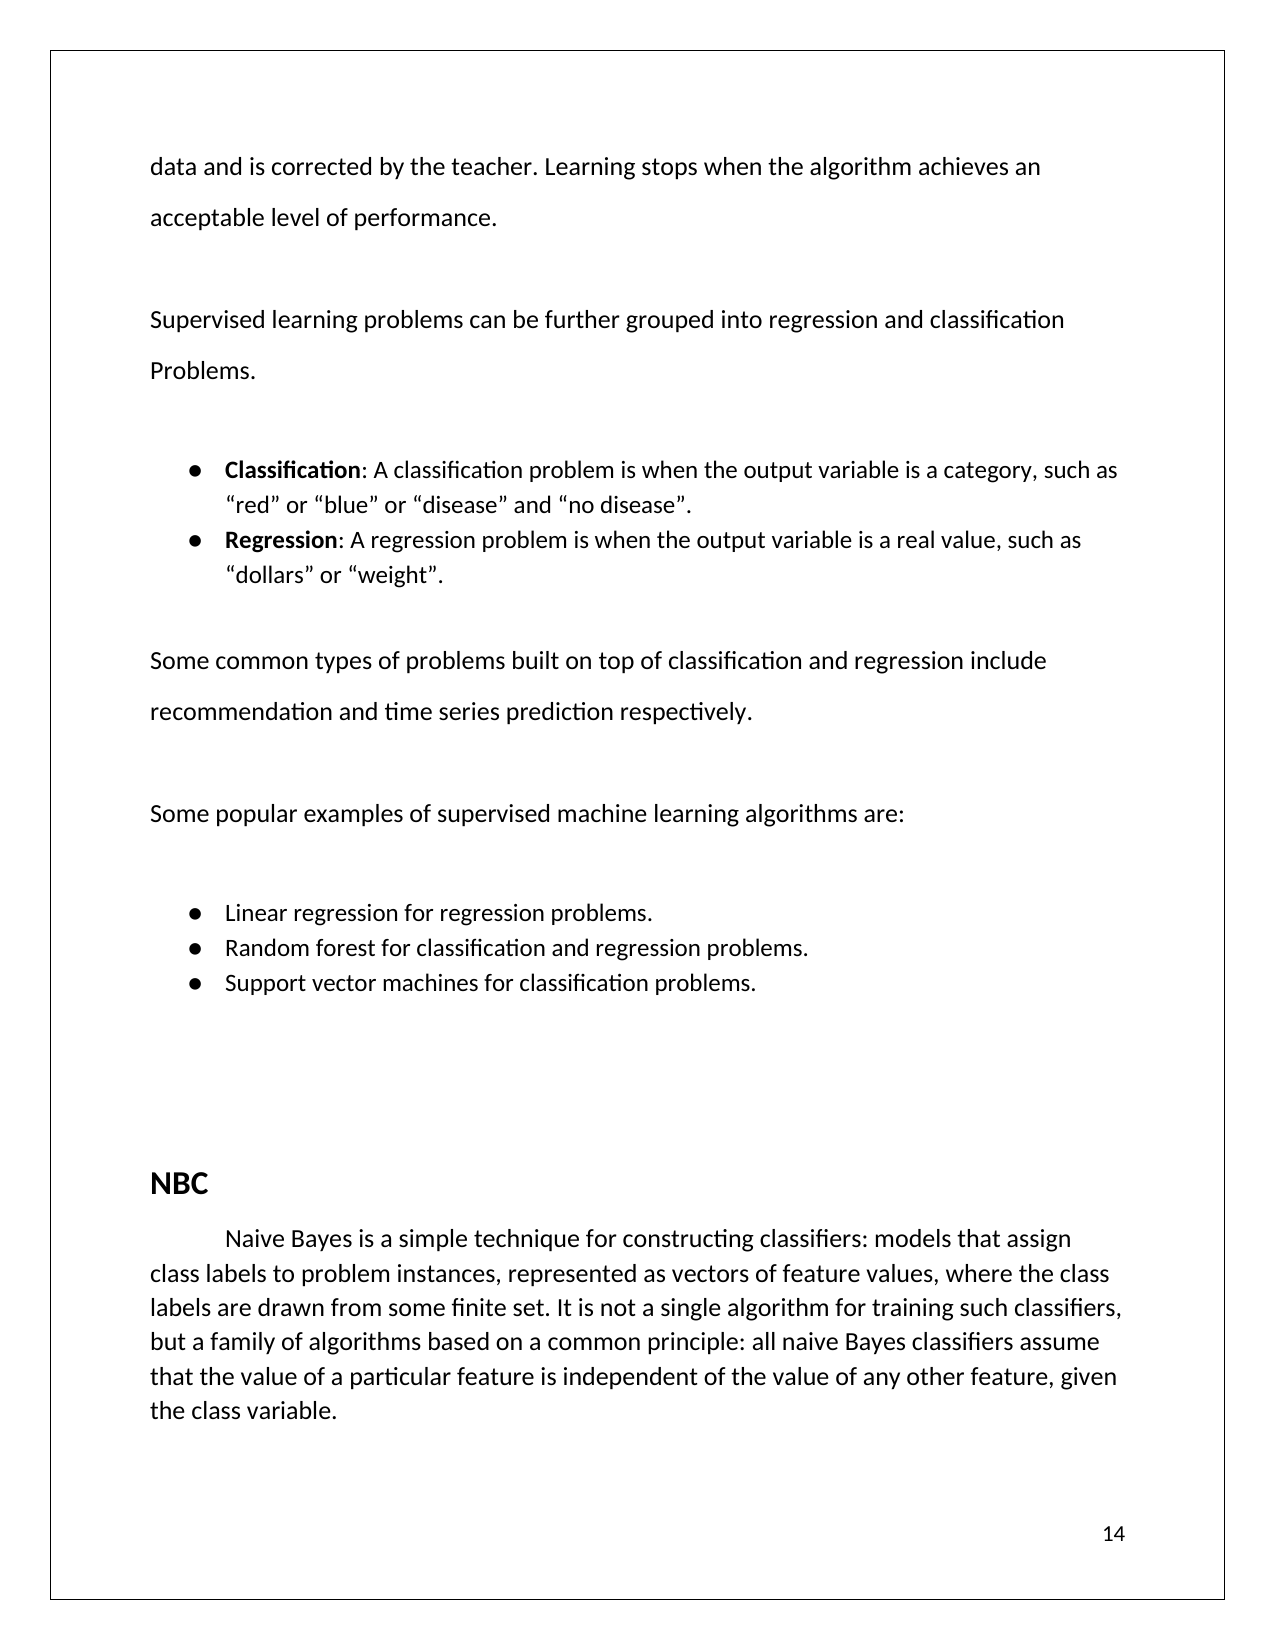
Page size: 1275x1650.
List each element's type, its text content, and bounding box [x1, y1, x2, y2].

text recommendation and time series prediction respectively. [150, 695, 1125, 727]
text Problems. [150, 354, 1125, 386]
text Supervised learning problems can be further grouped into regression and classification [150, 303, 1125, 334]
list Classification: A classification problem is when the output variable is a category, such as “red” or “blue” or “disease” and “no disease”. [187, 454, 1125, 520]
list Linear regression for regression problems. [187, 897, 1125, 928]
text Some popular examples of supervised machine learning algorithms are: [150, 797, 1125, 828]
text NBC [150, 1162, 1125, 1203]
text Naive Bayes is a simple technique for constructing classifiers: models that assign class labels to problem instances, represented as vectors of feature values, where the class labels are drawn from some finite set. It is not a single algorithm for training such classifiers, but a family of algorithms based on a common principle: all naive Bayes classifiers assume that the value of a particular feature is independent of the value of any other feature, given the class variable. [150, 1223, 1125, 1426]
list Support vector machines for classification problems. [187, 967, 1125, 998]
list Random forest for classification and regression problems. [187, 932, 1125, 963]
text acceptable level of performance. [150, 201, 1125, 233]
list Regression: A regression problem is when the output variable is a real value, such as “dollars” or “weight”. [187, 524, 1125, 590]
text Some common types of problems built on top of classification and regression include [150, 644, 1125, 676]
text data and is corrected by the teacher. Learning stops when the algorithm achieves an [150, 150, 1125, 182]
